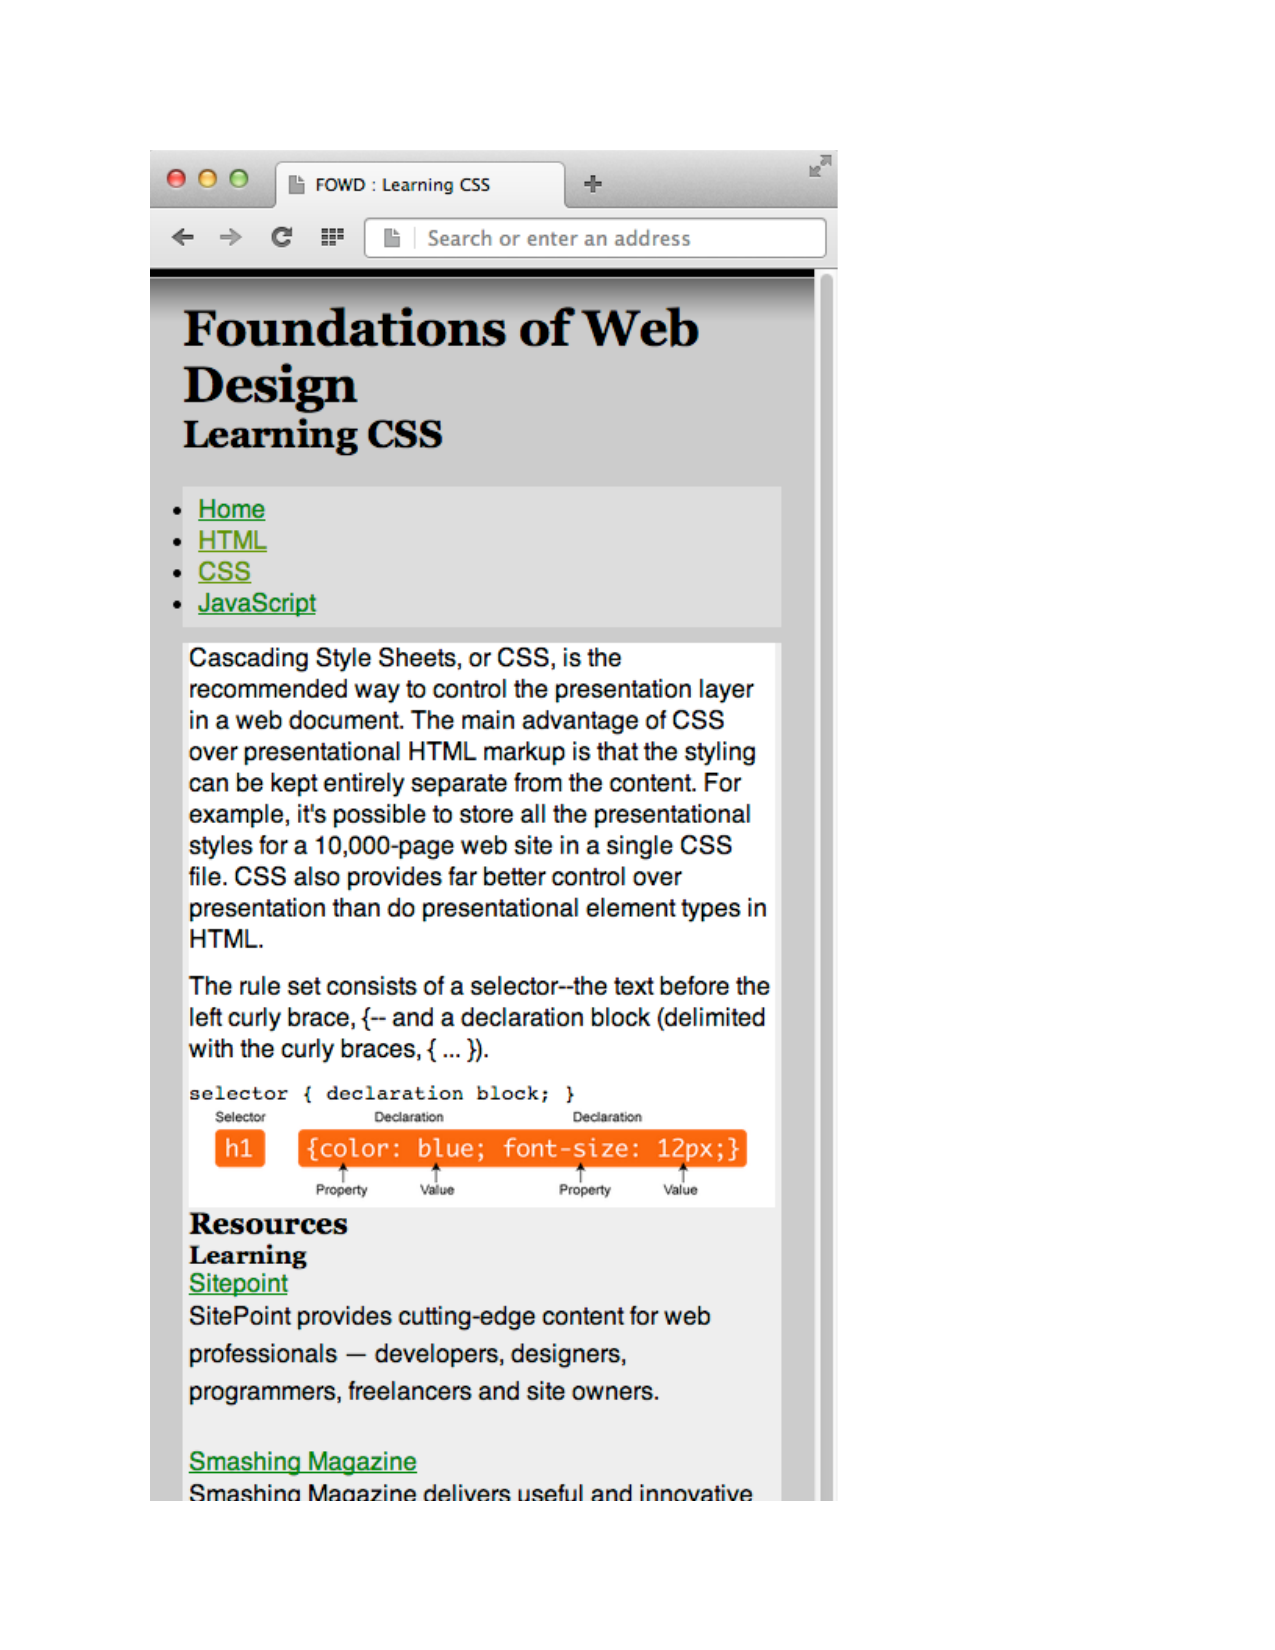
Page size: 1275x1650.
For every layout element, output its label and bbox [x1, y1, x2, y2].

picture [150, 150, 838, 1501]
